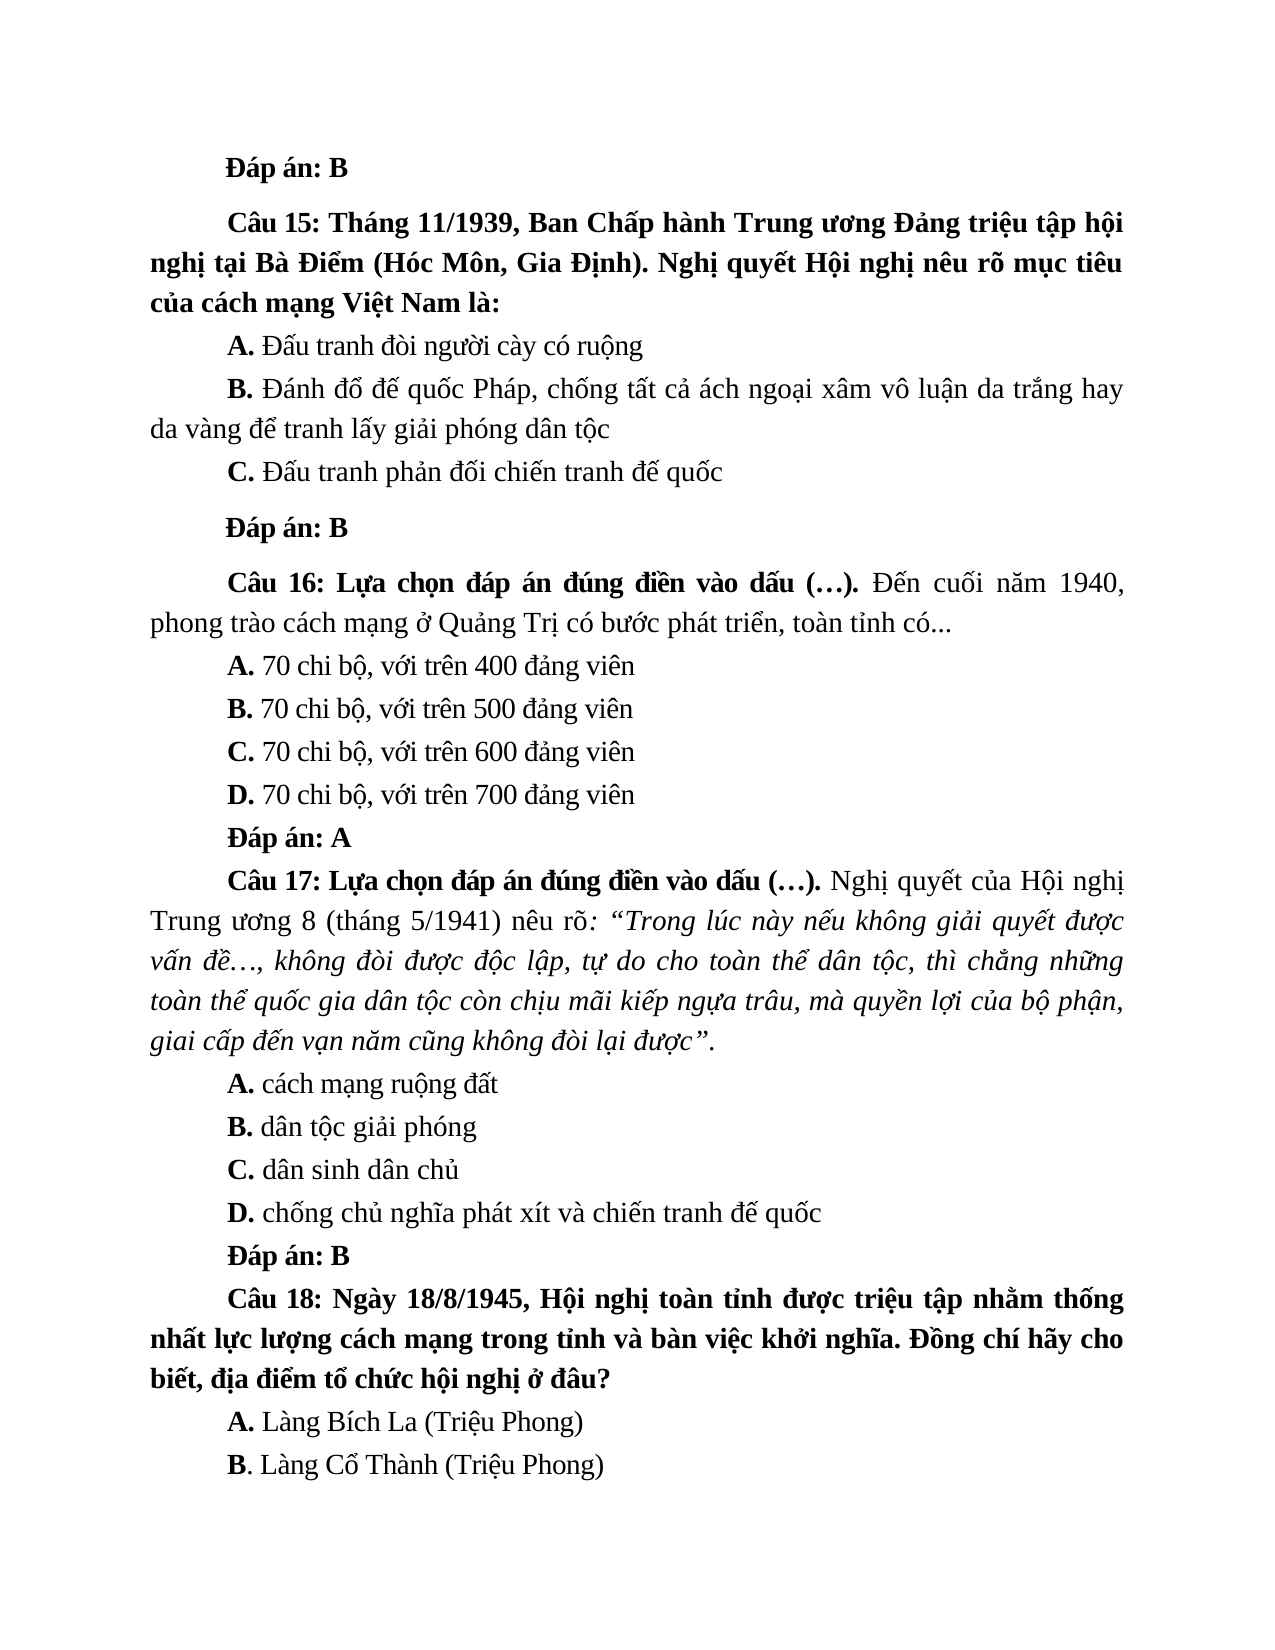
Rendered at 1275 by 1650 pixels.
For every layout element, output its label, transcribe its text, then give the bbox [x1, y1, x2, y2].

text C. Đấu tranh phản đối chiến tranh đế quốc [150, 454, 1125, 488]
text Đáp án: A [150, 820, 1125, 853]
text D. chống chủ nghĩa phát xít và chiến tranh đế quốc [150, 1195, 1125, 1229]
text C. 70 chi bộ, với trên 600 đảng viên [150, 734, 1125, 767]
text Câu 15: Tháng 11/1939, Ban Chấp hành Trung ương Đảng triệu tập hội nghị tại Bà Điểm (Hóc Môn, Gia Định). Nghị quyết Hội nghị nêu rõ mục tiêu của cách mạng Việt Nam là: [150, 205, 1125, 319]
text A. Làng Bích La (Triệu Phong) [150, 1404, 1125, 1438]
text B. Làng Cổ Thành (Triệu Phong) [150, 1447, 1125, 1481]
text A. 70 chi bộ, với trên 400 đảng viên [150, 648, 1125, 682]
text Câu 16: Lựa chọn đáp án đúng điền vào dấu (…). Đến cuối năm 1940, phong trào cách mạng ở Quảng Trị có bước phát triển, toàn tỉnh có... [150, 565, 1125, 639]
text B. 70 chi bộ, với trên 500 đảng viên [150, 691, 1125, 724]
text A. Đấu tranh đòi người cày có ruộng [150, 328, 1125, 362]
text Đáp án: B [150, 1238, 1125, 1272]
text Đáp án: B [150, 150, 1125, 183]
text D. 70 chi bộ, với trên 700 đảng viên [150, 777, 1125, 810]
text Câu 18: Ngày 18/8/1945, Hội nghị toàn tỉnh được triệu tập nhằm thống nhất lực lượng cách mạng trong tỉnh và bàn việc khởi nghĩa. Đồng chí hãy cho biết, địa điểm tổ chức hội nghị ở đâu? [150, 1281, 1125, 1395]
text A. cách mạng ruộng đất [150, 1066, 1125, 1100]
text B. dân tộc giải phóng [150, 1109, 1125, 1143]
text C. dân sinh dân chủ [150, 1152, 1125, 1186]
text B. Đánh đổ đế quốc Pháp, chống tất cả ách ngoại xâm vô luận da trắng hay da vàng để tranh lấy giải phóng dân tộc [150, 371, 1125, 445]
text Đáp án: B [150, 510, 1125, 543]
text Câu 17: Lựa chọn đáp án đúng điền vào dấu (…). Nghị quyết của Hội nghị Trung ương 8 (tháng 5/1941) nêu rõ: “Trong lúc này nếu không giải quyết được vấn đề…, không đòi được độc lập, tự do cho toàn thể dân tộc, thì chẳng những toàn thể quốc gia dân tộc còn chịu mãi kiếp ngựa trâu, mà quyền lợi của bộ phận, giai cấp đến vạn năm cũng không đòi lại được”. [150, 863, 1125, 1057]
